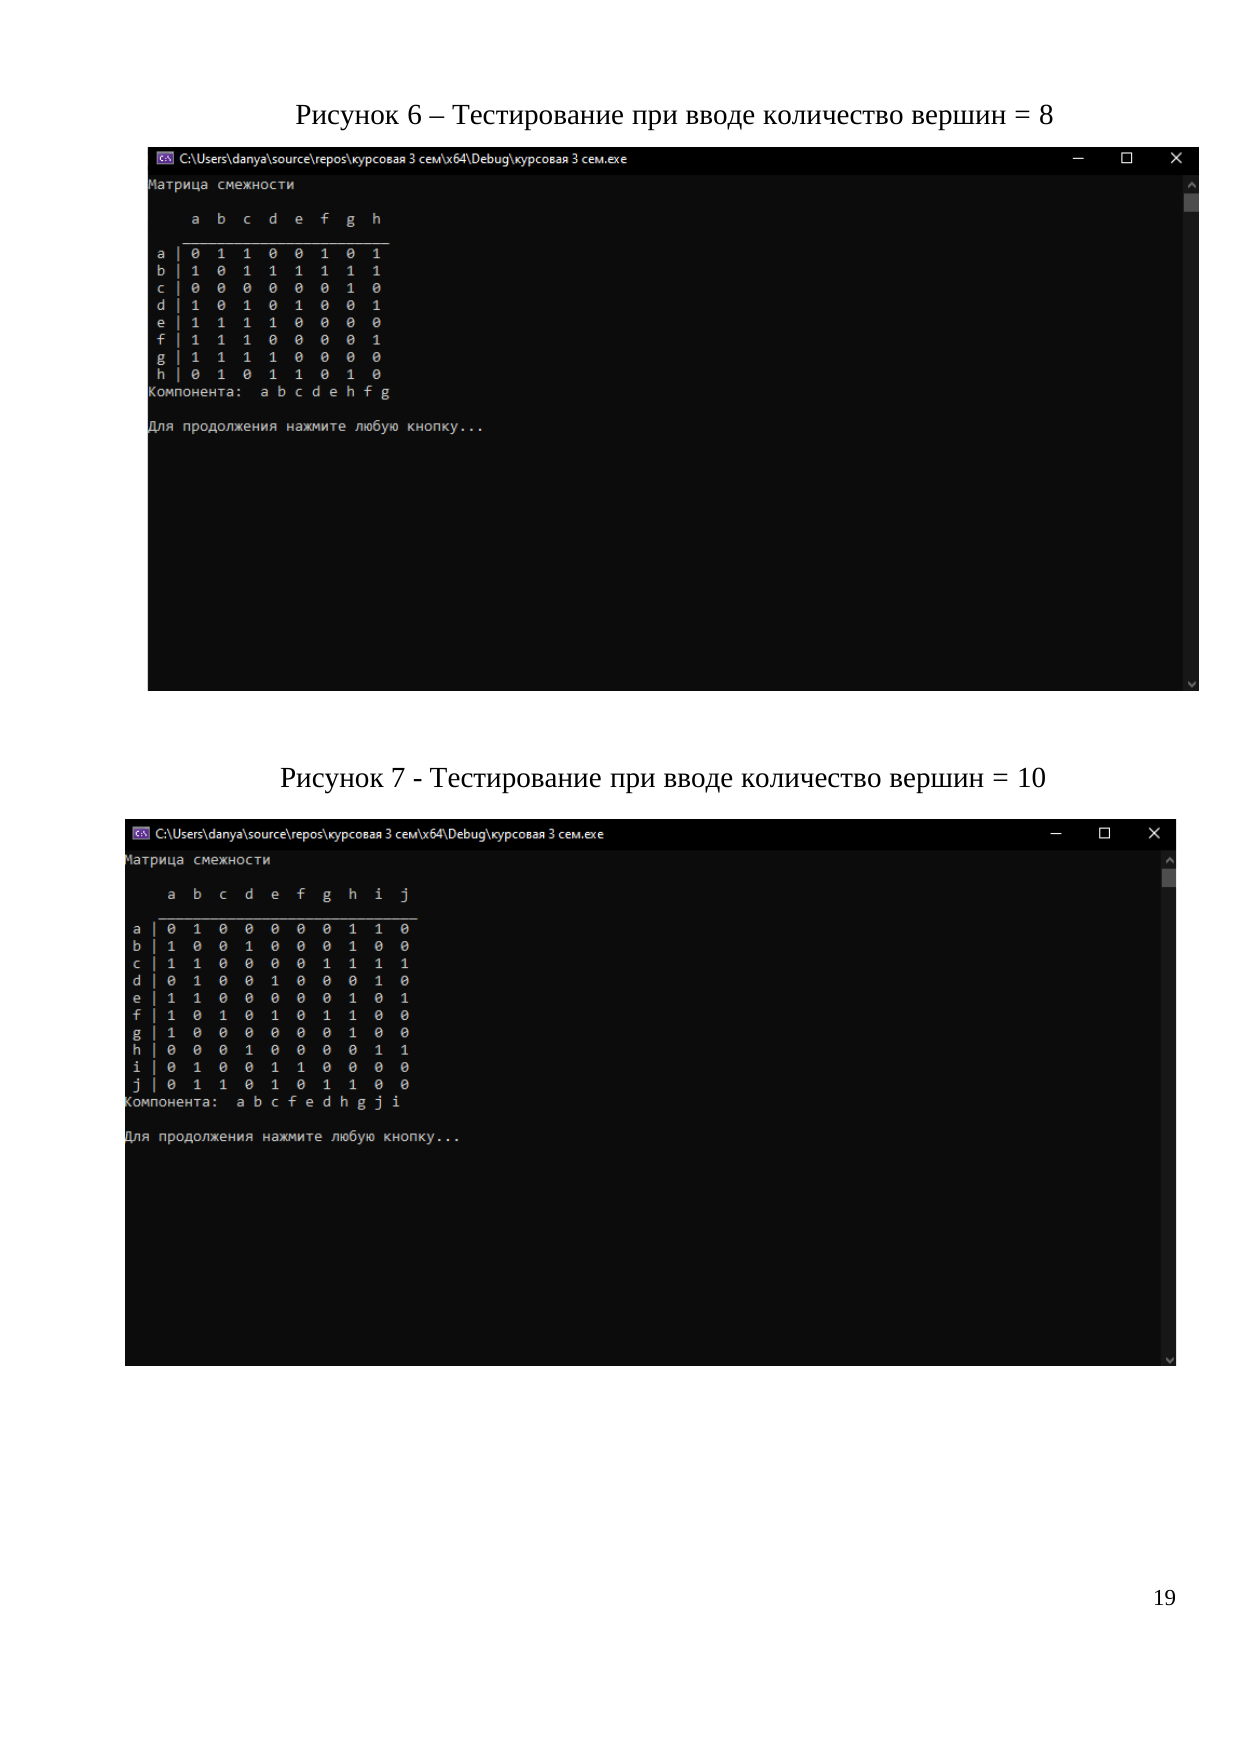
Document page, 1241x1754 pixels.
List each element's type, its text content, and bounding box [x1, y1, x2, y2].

picture [125, 819, 1177, 1366]
text Рисунок 6 – Тестирование при вводе количество вершин = 8 [221, 97, 1176, 130]
text Рисунок 7 - Тестирование при вводе количество вершин = 10 [199, 760, 1176, 793]
picture [147, 147, 1199, 691]
